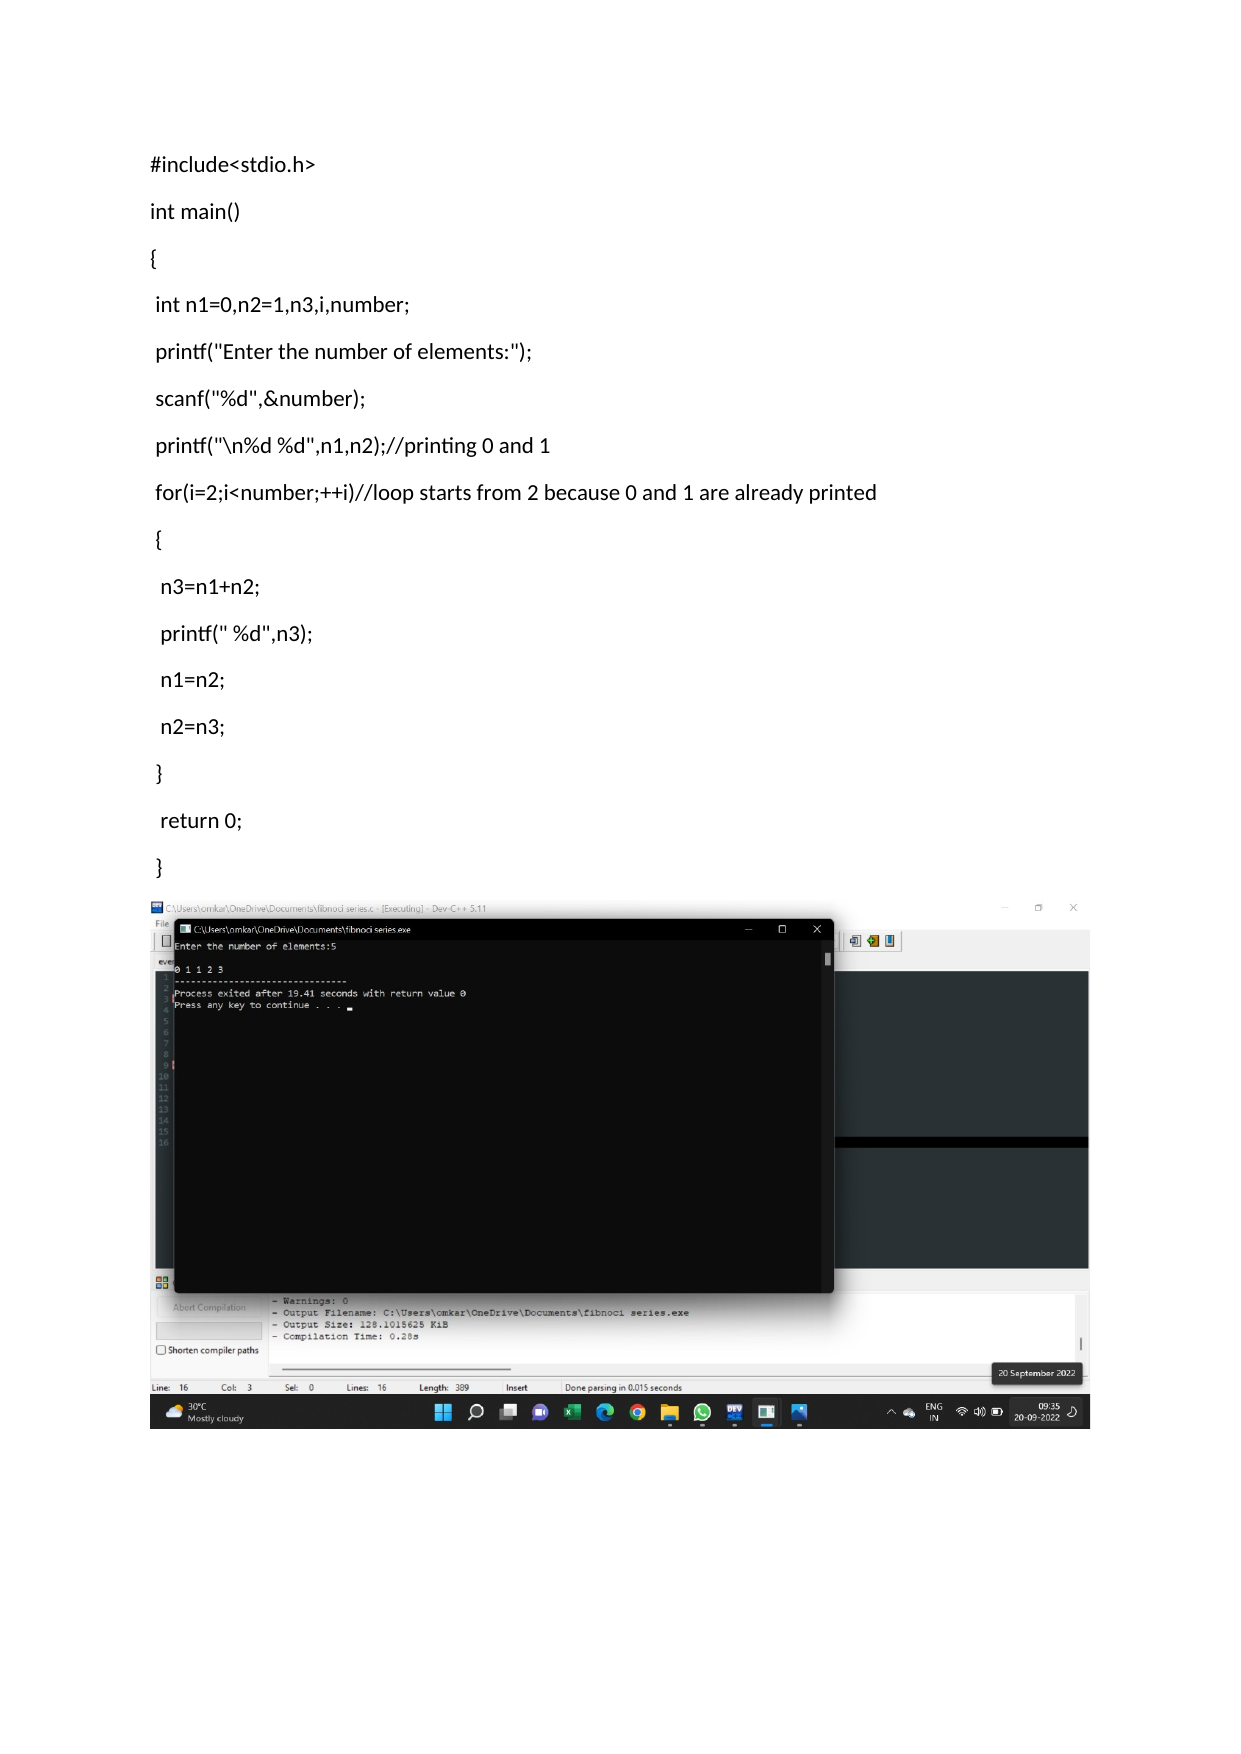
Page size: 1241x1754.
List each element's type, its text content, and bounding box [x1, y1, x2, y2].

text for(i=2;i<number;++i)//loop starts from 2 because 0 and 1 are already printed [150, 478, 1090, 506]
text return 0; [150, 806, 1090, 834]
text scanf("%d",&number); [150, 384, 1090, 412]
text { [150, 244, 1090, 272]
text printf(" %d",n3); [150, 619, 1090, 647]
text n2=n3; [150, 712, 1090, 741]
text #include<stdio.h> [150, 150, 1090, 178]
text int n1=0,n2=1,n3,i,number; [150, 291, 1090, 319]
text n3=n1+n2; [150, 572, 1090, 600]
text int main() [150, 197, 1090, 225]
text printf("\n%d %d",n1,n2);//printing 0 and 1 [150, 431, 1090, 459]
picture [150, 900, 1091, 1429]
text n1=n2; [150, 666, 1090, 694]
text } [150, 853, 1090, 881]
text } [150, 759, 1090, 787]
text { [150, 525, 1090, 553]
text printf("Enter the number of elements:"); [150, 337, 1090, 366]
